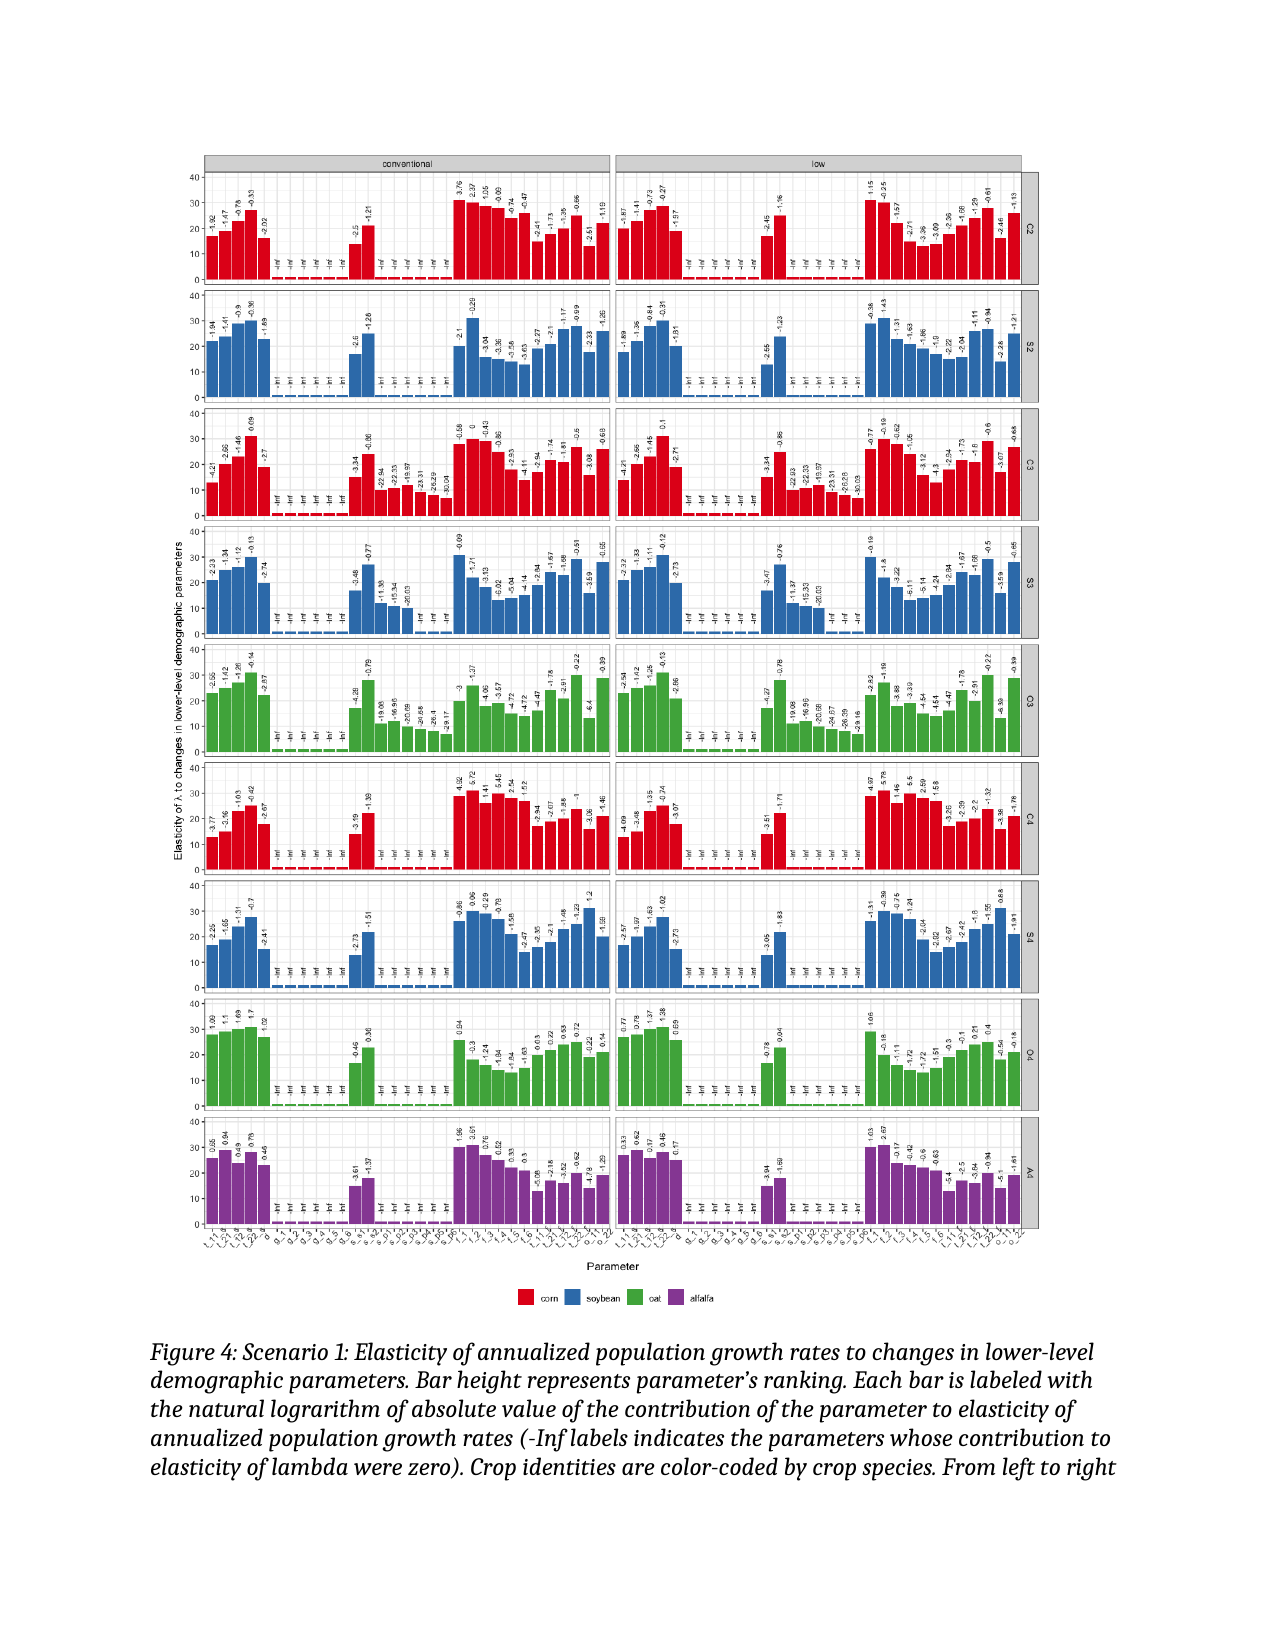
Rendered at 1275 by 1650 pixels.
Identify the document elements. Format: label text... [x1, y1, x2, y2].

picture [168, 150, 1044, 1317]
